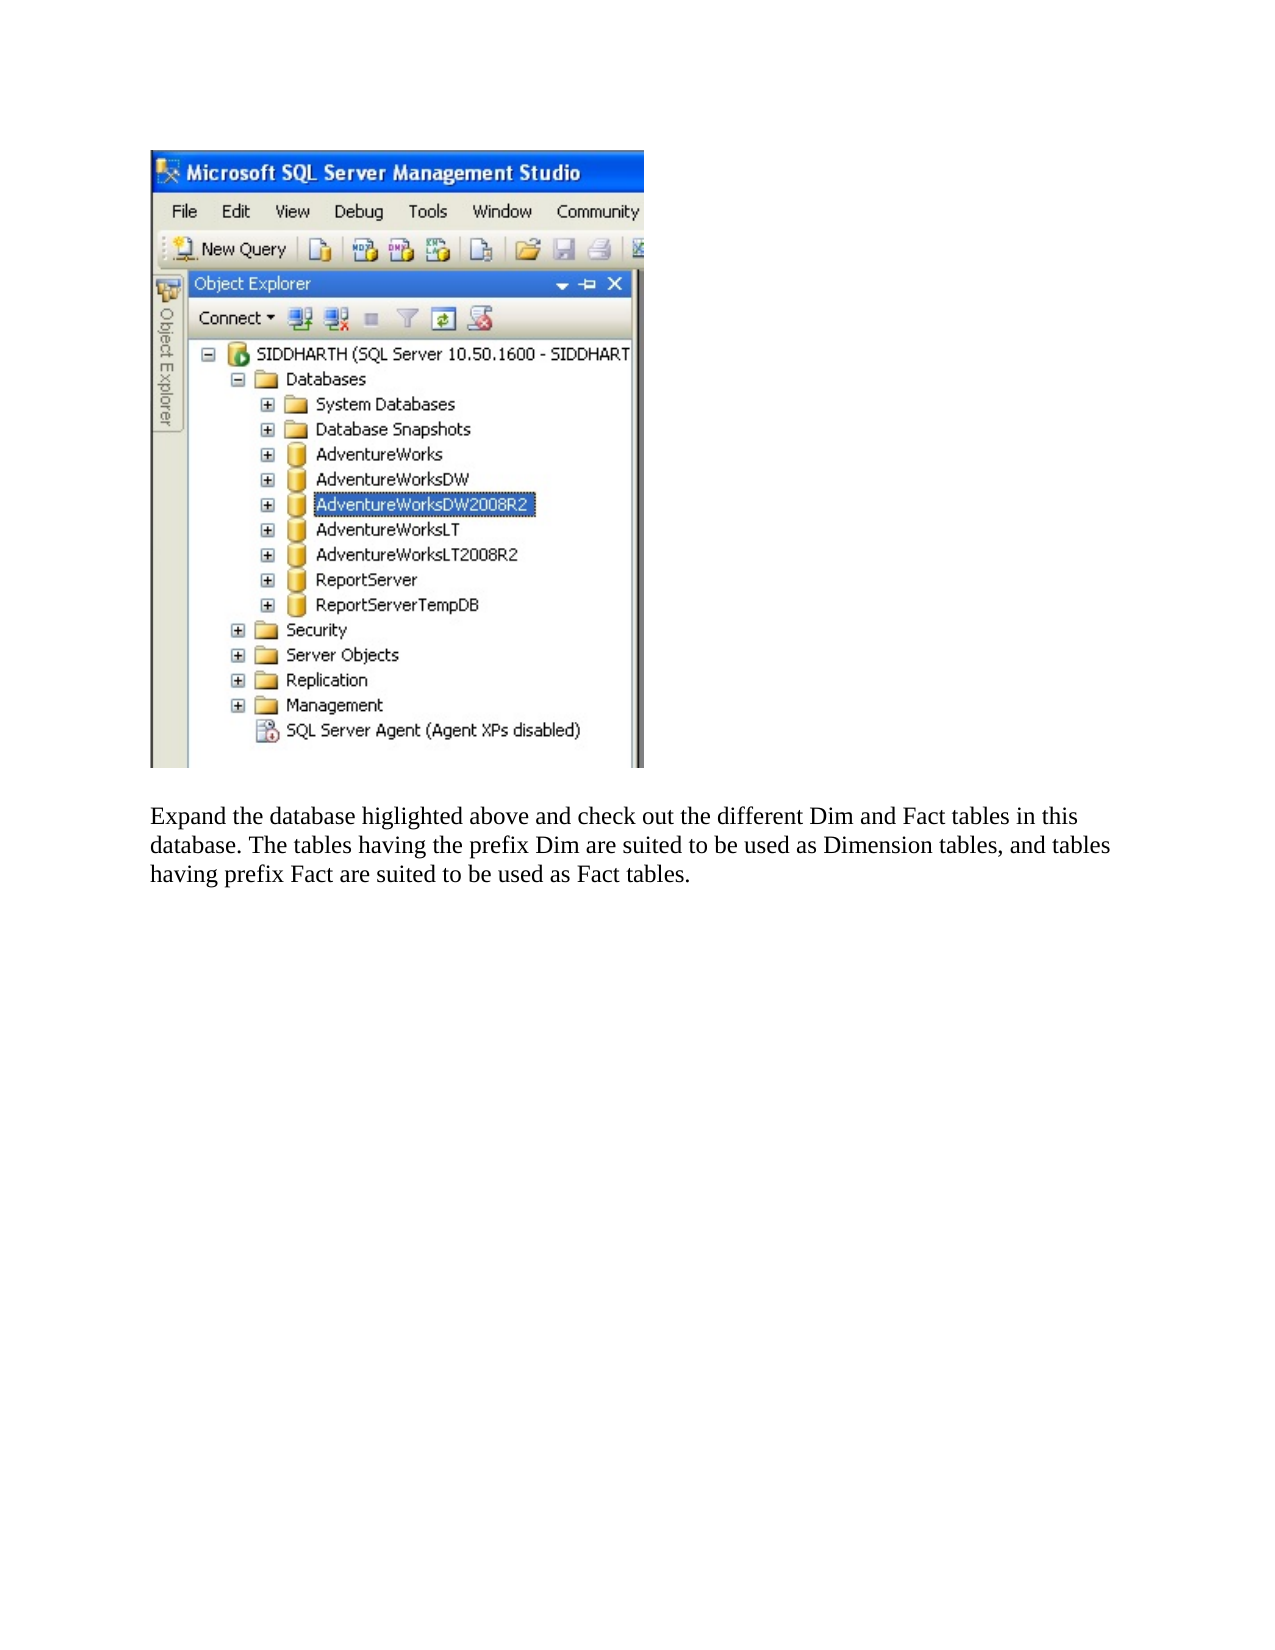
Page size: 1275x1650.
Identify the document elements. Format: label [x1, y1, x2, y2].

text [150, 150, 1125, 888]
picture [150, 150, 644, 768]
